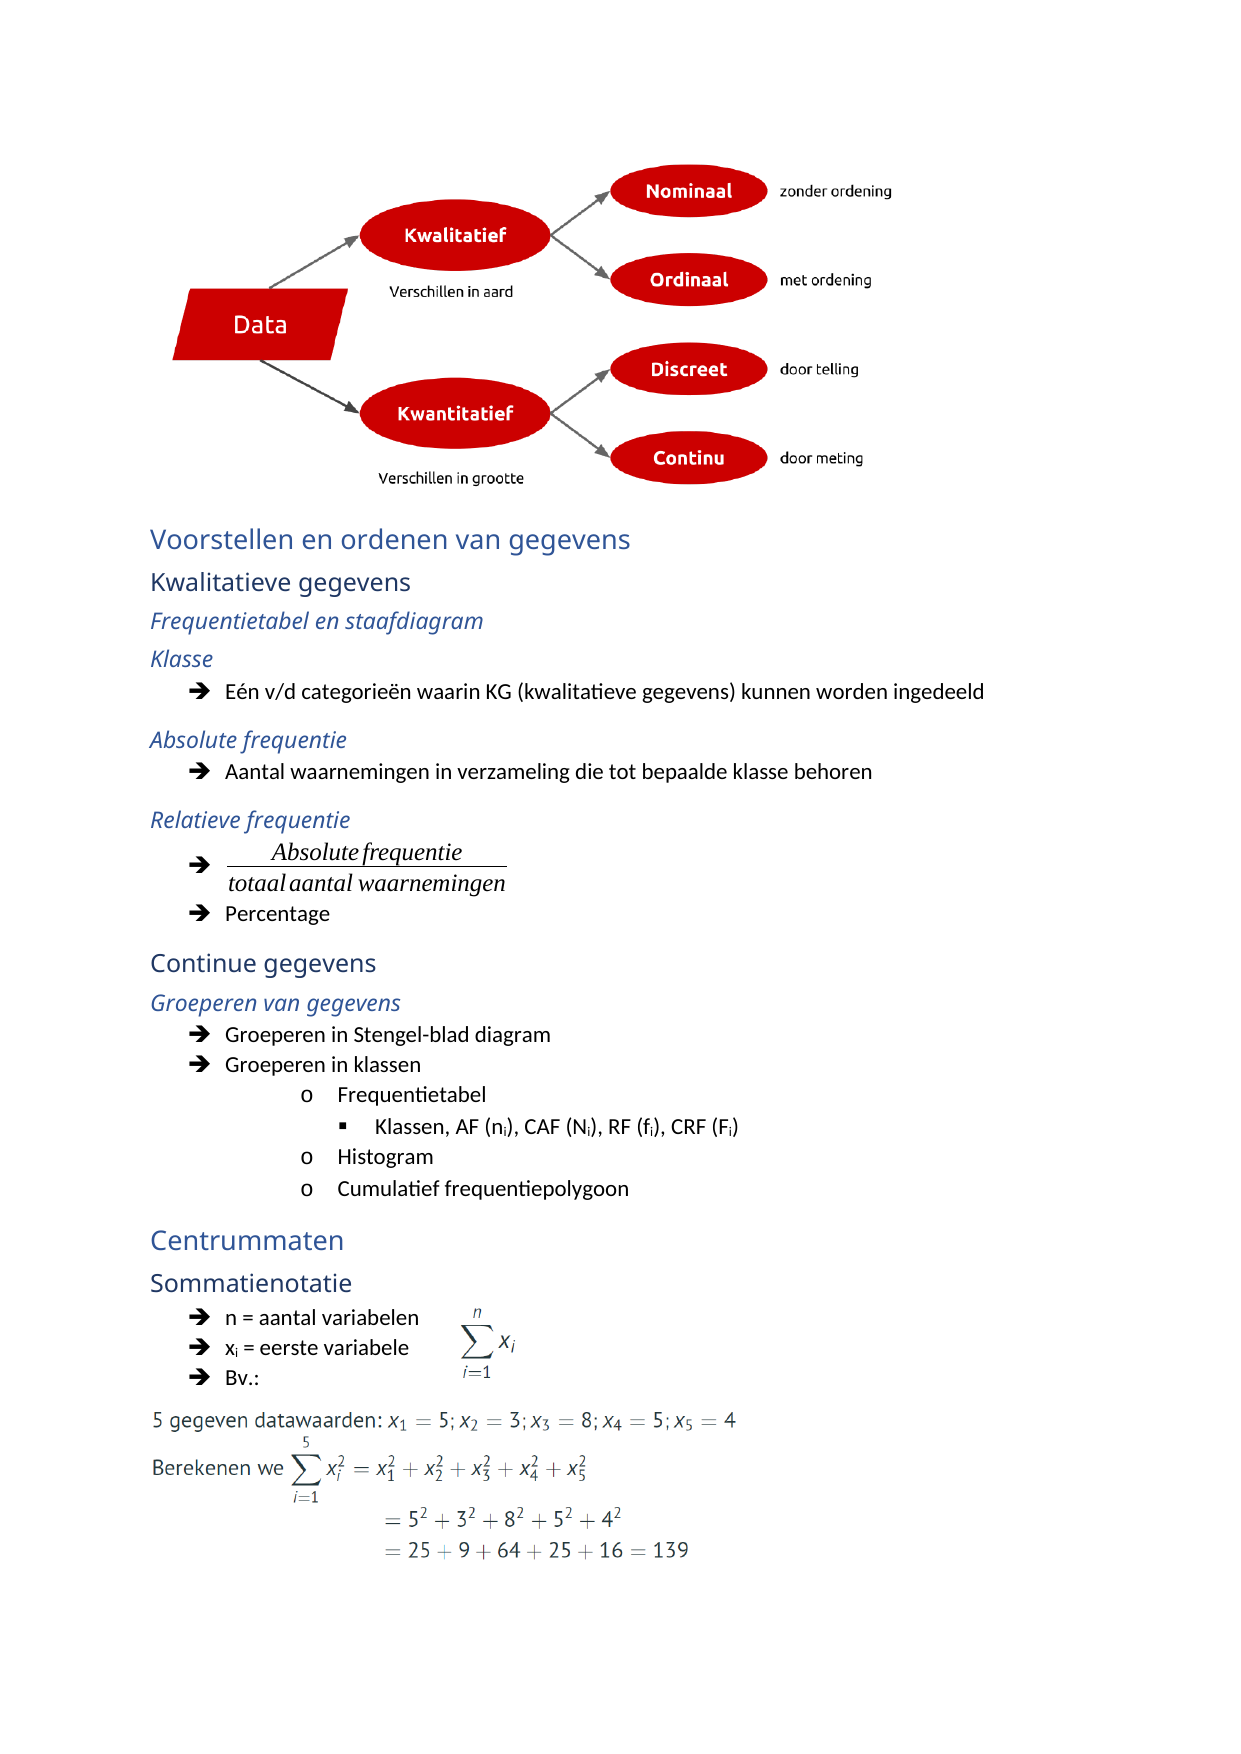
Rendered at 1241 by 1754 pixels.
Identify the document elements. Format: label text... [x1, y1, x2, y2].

subtitle Continue gegevens [150, 946, 1090, 979]
subtitle Klasse [150, 643, 1090, 674]
subtitle Sommatienotatie [150, 1266, 1090, 1300]
list Percentage [187, 899, 1090, 927]
picture [150, 1410, 738, 1563]
list Histogram [300, 1142, 1090, 1171]
list Klassen, AF (ni), CAF (Ni), RF (fi), CRF (Fi) [337, 1112, 1090, 1140]
list n = aantal variabelen [187, 1303, 1090, 1331]
subtitle Absolute frequentie [150, 724, 1090, 755]
list Cumulatief frequentiepolygoon [300, 1174, 1090, 1203]
list xi = eerste variabele [187, 1333, 1090, 1361]
list Eén v/d categorieën waarin KG (kwalitatieve gegevens) kunnen worden ingedeeld [187, 677, 1090, 705]
subtitle Frequentietabel en staafdiagram [150, 605, 1090, 636]
subtitle Voorstellen en ordenen van gegevens [150, 520, 1090, 557]
list Bv.: [187, 1363, 1090, 1391]
list Frequentietabel [300, 1081, 1090, 1110]
list Groeperen in klassen [187, 1050, 1090, 1078]
list Groeperen in Stengel-blad diagram [187, 1020, 1090, 1048]
subtitle Relatieve frequentie [150, 804, 1090, 836]
subtitle Groeperen van gegevens [150, 986, 1090, 1018]
list Aantal waarnemingen in verzameling die tot bepaalde klasse behoren [187, 757, 1090, 785]
subtitle Kwalitatieve gegevens [150, 564, 1090, 598]
subtitle Centrummaten [150, 1222, 1090, 1259]
picture [150, 150, 906, 502]
